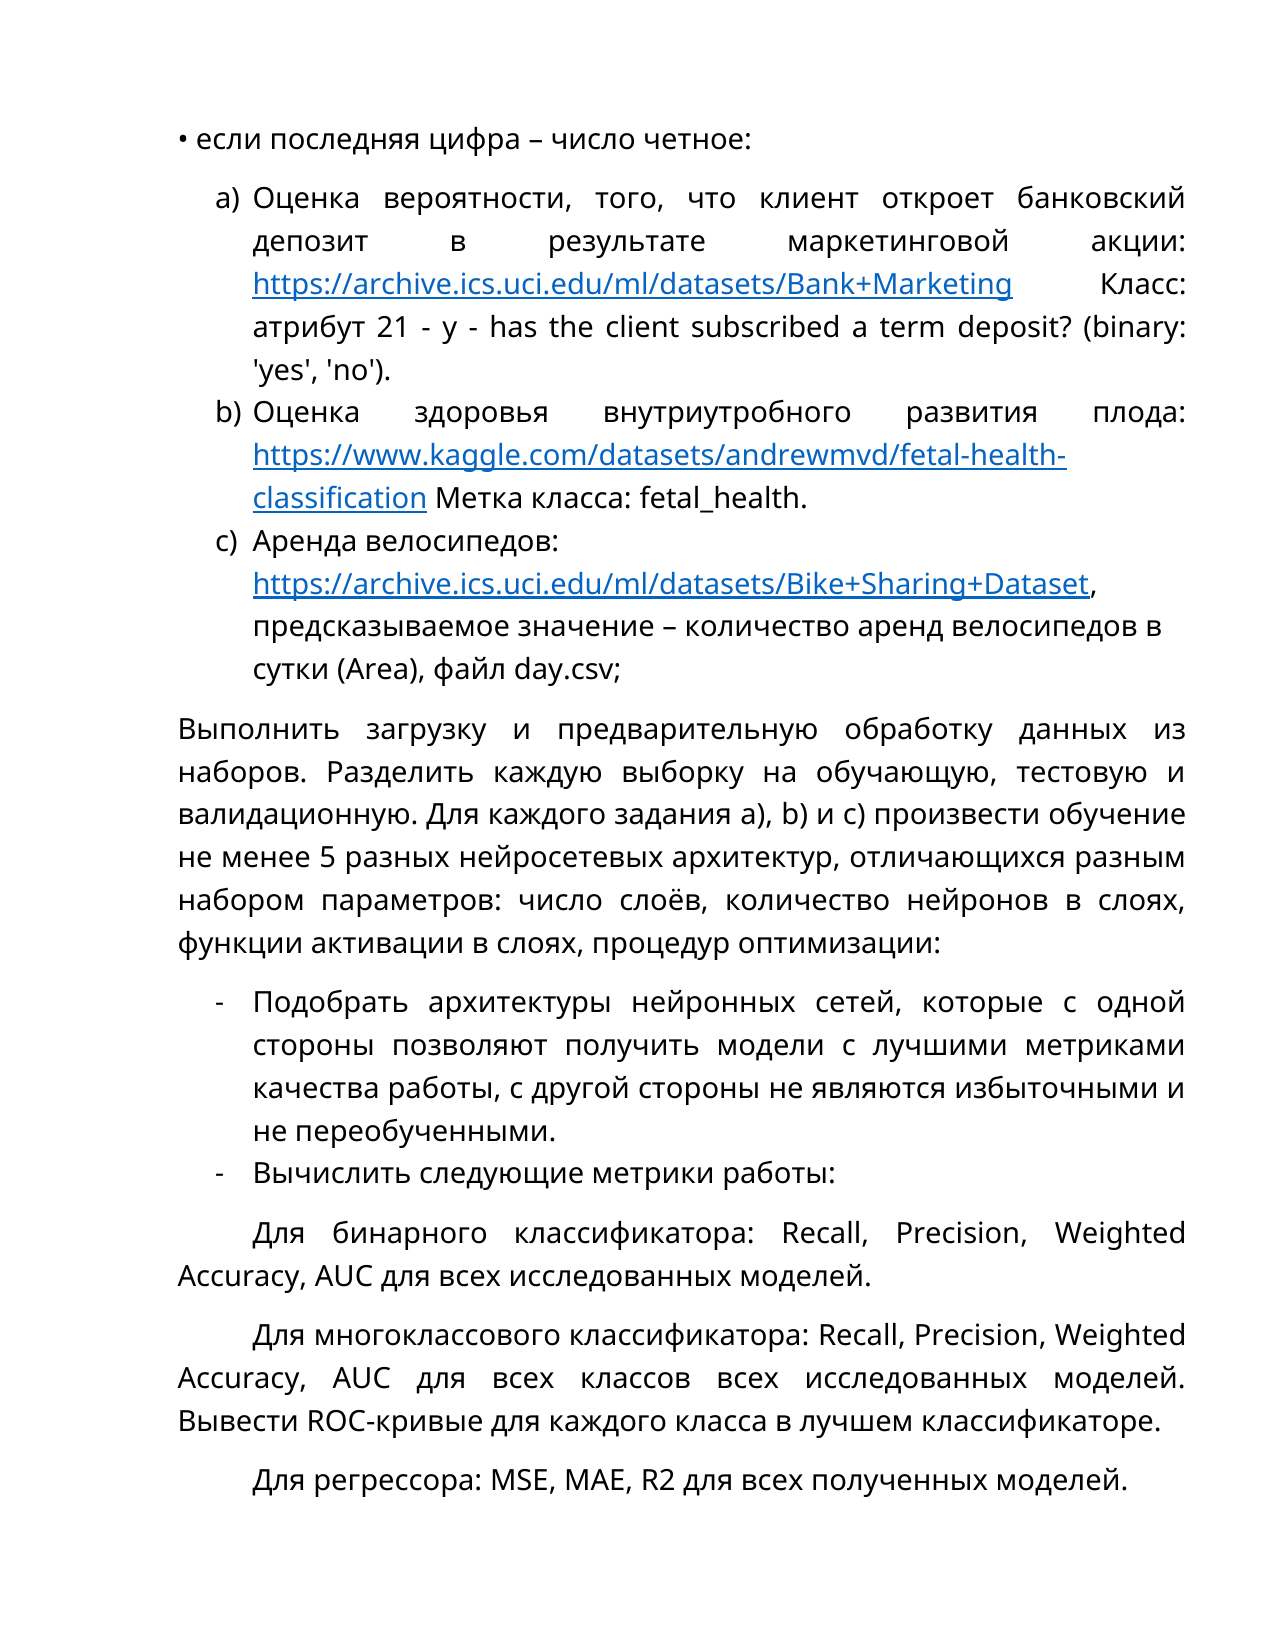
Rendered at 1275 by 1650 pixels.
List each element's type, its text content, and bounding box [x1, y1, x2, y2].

list Подобрать архитектуры нейронных сетей, которые с одной стороны позволяют получить модели с лучшими метриками качества работы, с другой стороны не являются избыточными и не переобученными. [215, 982, 1186, 1150]
list Оценка здоровья внутриутробного развития плода: https://www.kaggle.com/datasets/andrewmvd/fetal-health-classification Метка класса: fetal_health. [215, 392, 1186, 517]
text Для бинарного классификатора: Recall, Precision, Weighted Accuracy, AUC для всех исследованных моделей. [177, 1212, 1186, 1295]
list Вычислить следующие метрики работы: [215, 1153, 1186, 1192]
text Выполнить загрузку и предварительную обработку данных из наборов. Разделить каждую выборку на обучающую, тестовую и валидационную. Для каждого задания a), b) и с) произвести обучение не менее 5 разных нейросетевых архитектур, отличающихся разным набором параметров: число слоёв, количество нейронов в слоях, функции активации в слоях, процедур оптимизации: [177, 708, 1186, 962]
text Для многоклассового классификатора: Recall, Precision, Weighted Accuracy, AUC для всех классов всех исследованных моделей. Вывести ROC-кривые для каждого класса в лучшем классификаторе. [177, 1314, 1186, 1440]
text Для регрессора: MSE, MAE, R2 для всех полученных моделей. [177, 1460, 1186, 1499]
list Аренда велосипедов: https://archive.ics.uci.edu/ml/datasets/Bike+Sharing+Dataset, предсказываемое значение – количество аренд велосипедов в сутки (Area), файл day.csv; [215, 520, 1186, 688]
list Оценка вероятности, того, что клиент откроет банковский депозит в результате маркетинговой акции: https://archive.ics.uci.edu/ml/datasets/Bank+Marketing Класс: атрибут 21 - y - has the client subscribed a term deposit? (binary: 'yes', 'no'). [215, 178, 1186, 388]
text • если последняя цифра – число четное: [177, 118, 1186, 158]
